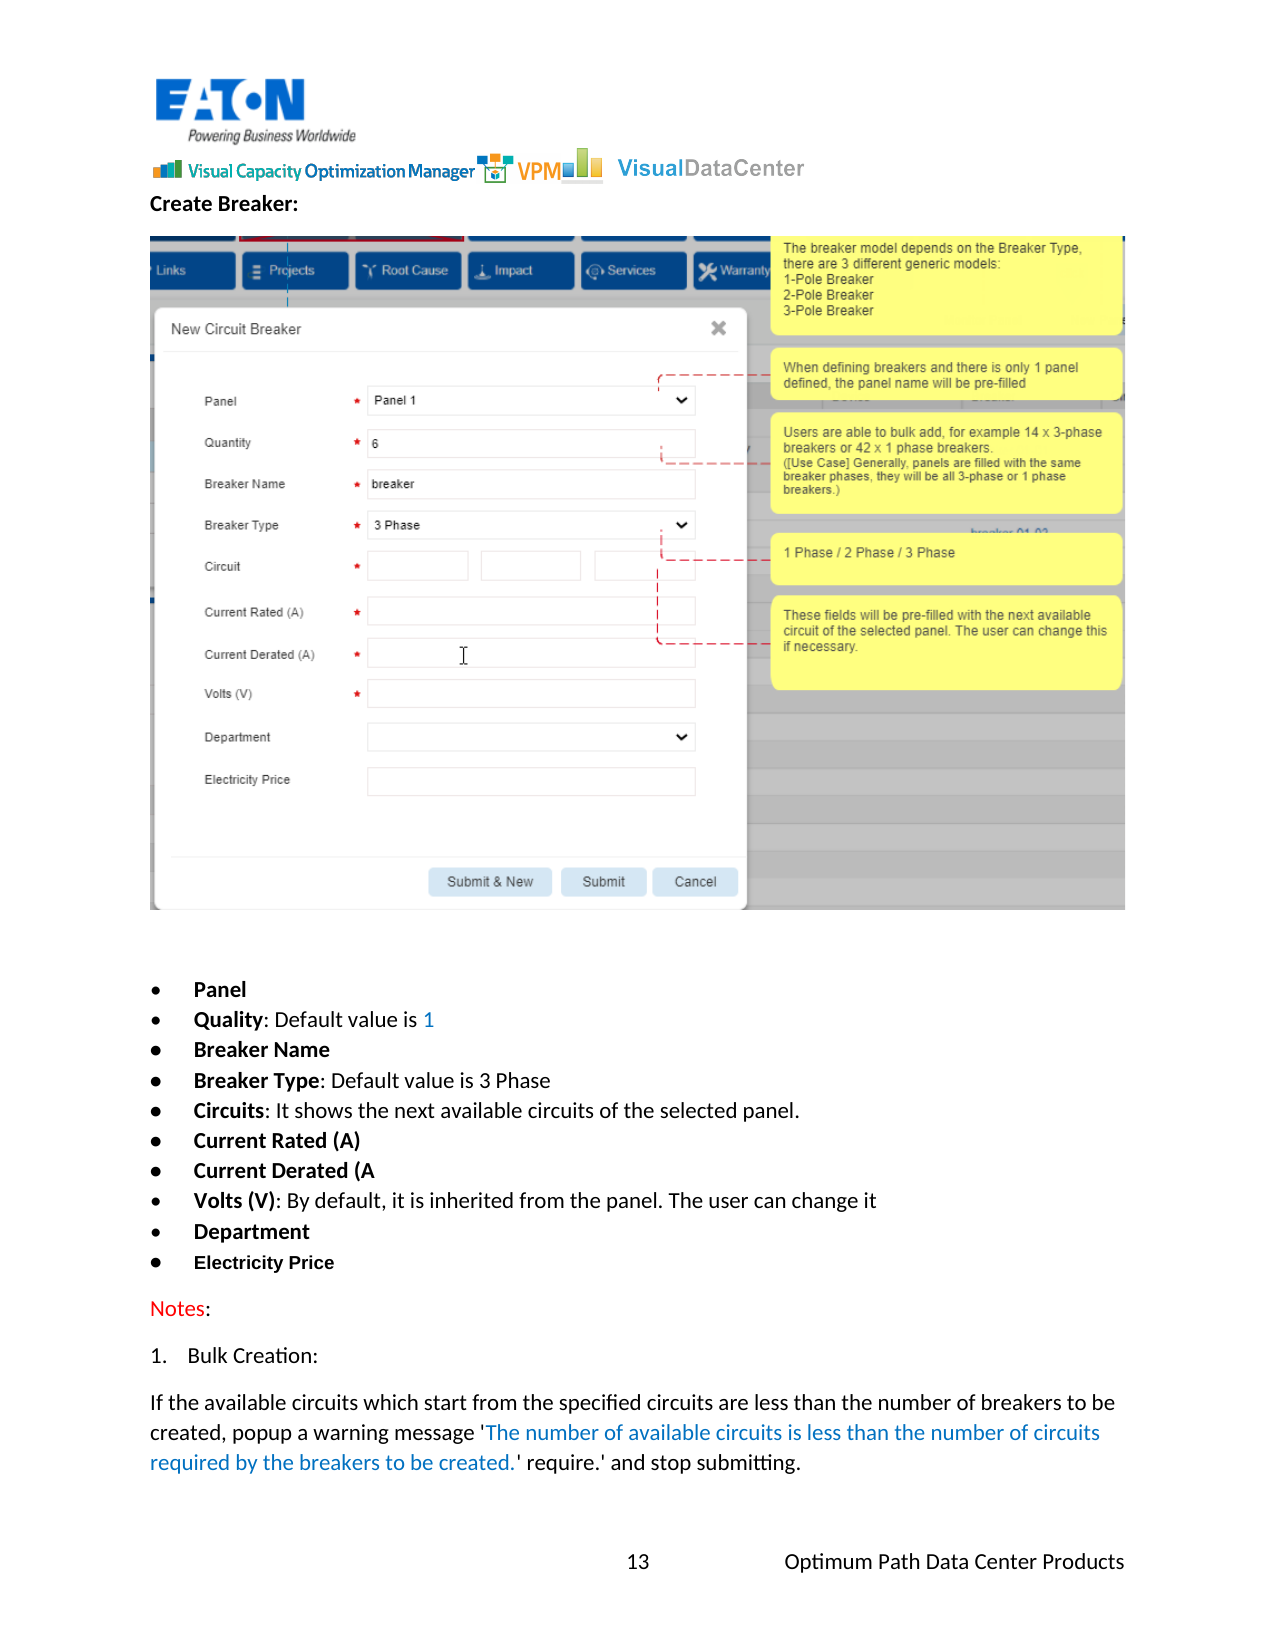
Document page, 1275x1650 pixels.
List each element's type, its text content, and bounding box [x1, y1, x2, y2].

list Quality: Default value is 1 [150, 1005, 1125, 1033]
list Breaker Type: Default value is 3 Phase [150, 1066, 1125, 1094]
list Panel [150, 975, 1125, 1003]
text If the available circuits which start from the specified circuits are less than the number of breakers to be created, popup a warning message 'The number of available circuits is less than the number of circuits required by the breakers to be created.' require.' and stop submitting. [150, 1388, 1125, 1476]
list Electricity Price [150, 1247, 1125, 1275]
list Bulk Creation: [150, 1341, 1125, 1369]
list Breaker Name [150, 1036, 1125, 1063]
list Department [150, 1217, 1125, 1245]
list Volts (V): By default, it is inherited from the panel. The user can change it [150, 1187, 1125, 1214]
text Notes: [150, 1294, 1125, 1322]
picture [150, 75, 363, 149]
list Current Derated (A [150, 1156, 1125, 1184]
picture [150, 236, 1125, 910]
list Circuits: It shows the next available circuits of the selected panel. [150, 1096, 1125, 1124]
picture [150, 148, 805, 184]
text Create Breaker: [150, 189, 1125, 217]
list Current Rated (A) [150, 1126, 1125, 1154]
